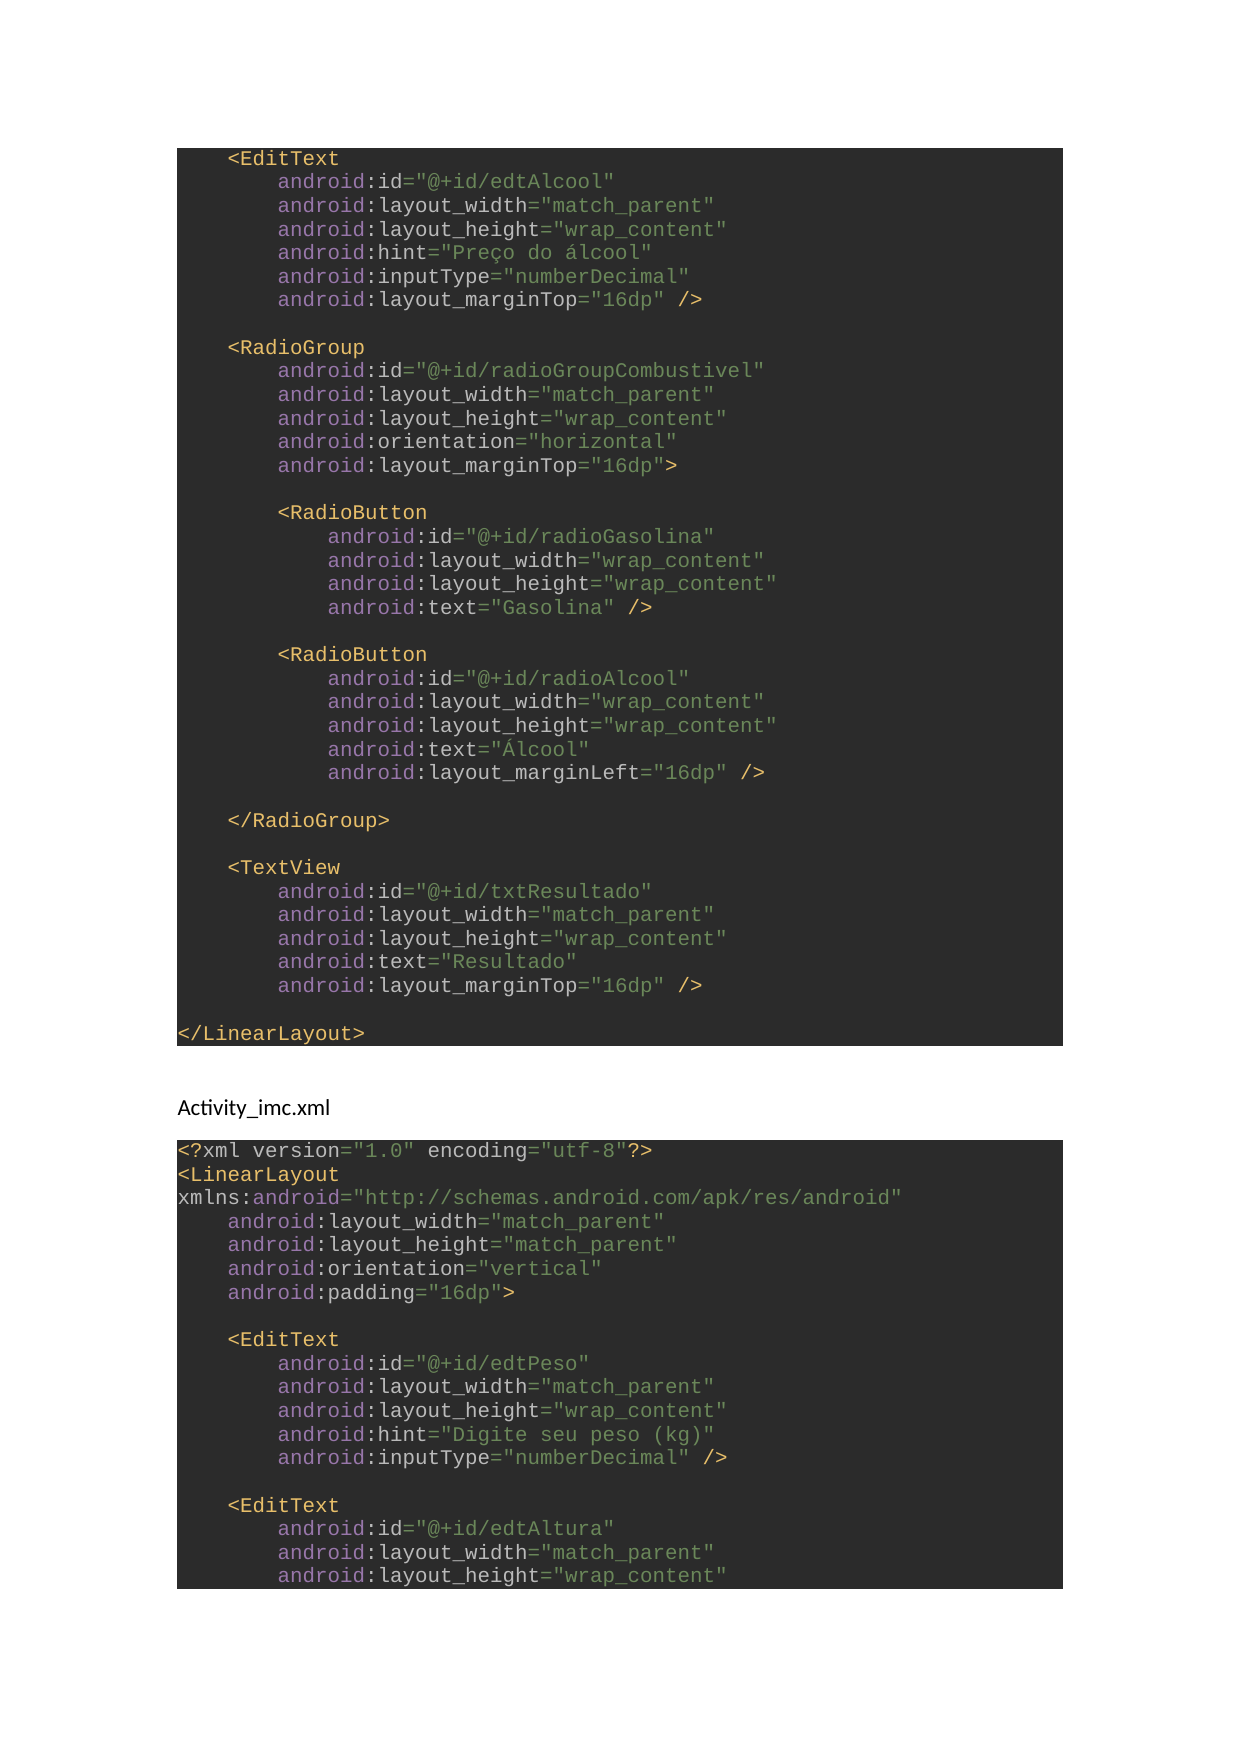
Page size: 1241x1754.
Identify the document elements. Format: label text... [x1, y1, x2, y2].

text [177, 148, 1063, 1046]
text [177, 1140, 1063, 1589]
text Activity_imc.xml [177, 1093, 1063, 1121]
